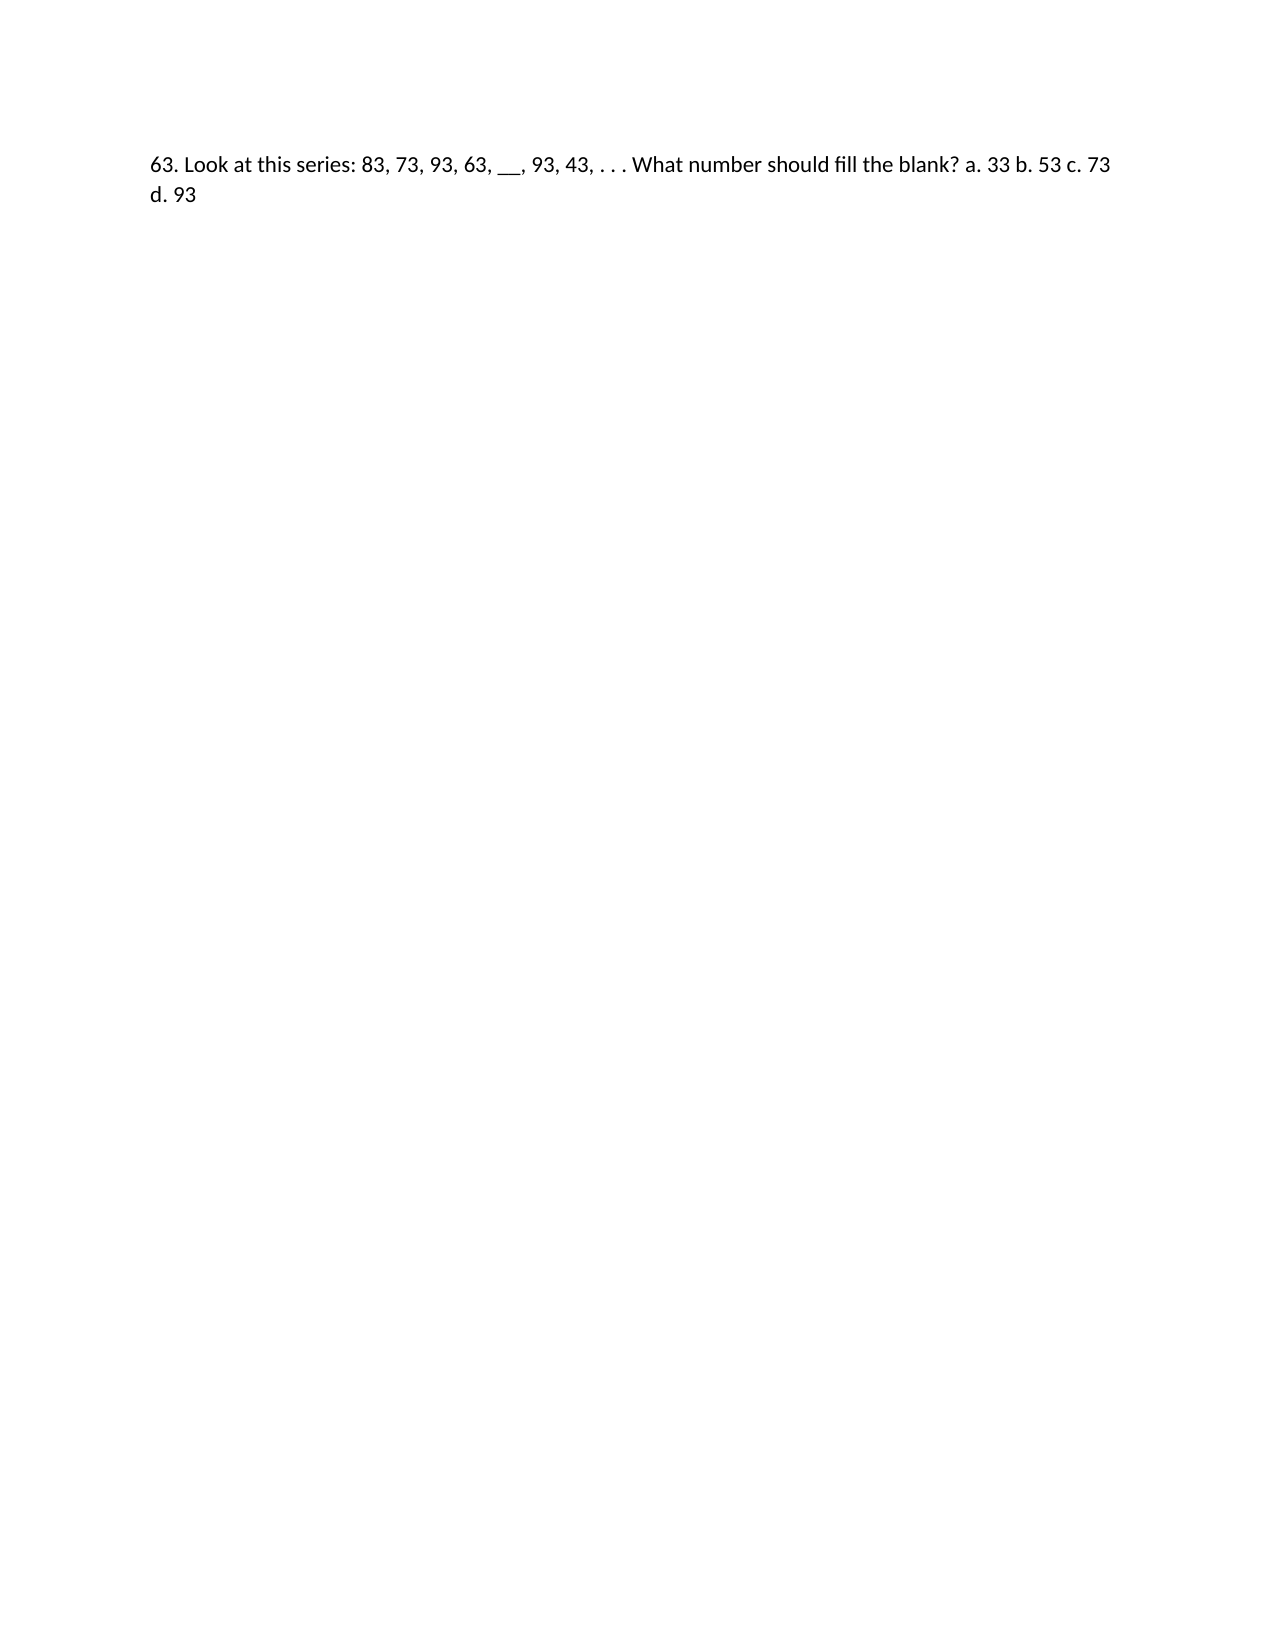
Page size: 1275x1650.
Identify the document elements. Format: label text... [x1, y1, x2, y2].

text 63. Look at this series: 83, 73, 93, 63, __, 93, 43, . . . What number should ﬁll the blank? a. 33 b. 53 c. 73 d. 93 [150, 150, 1125, 208]
